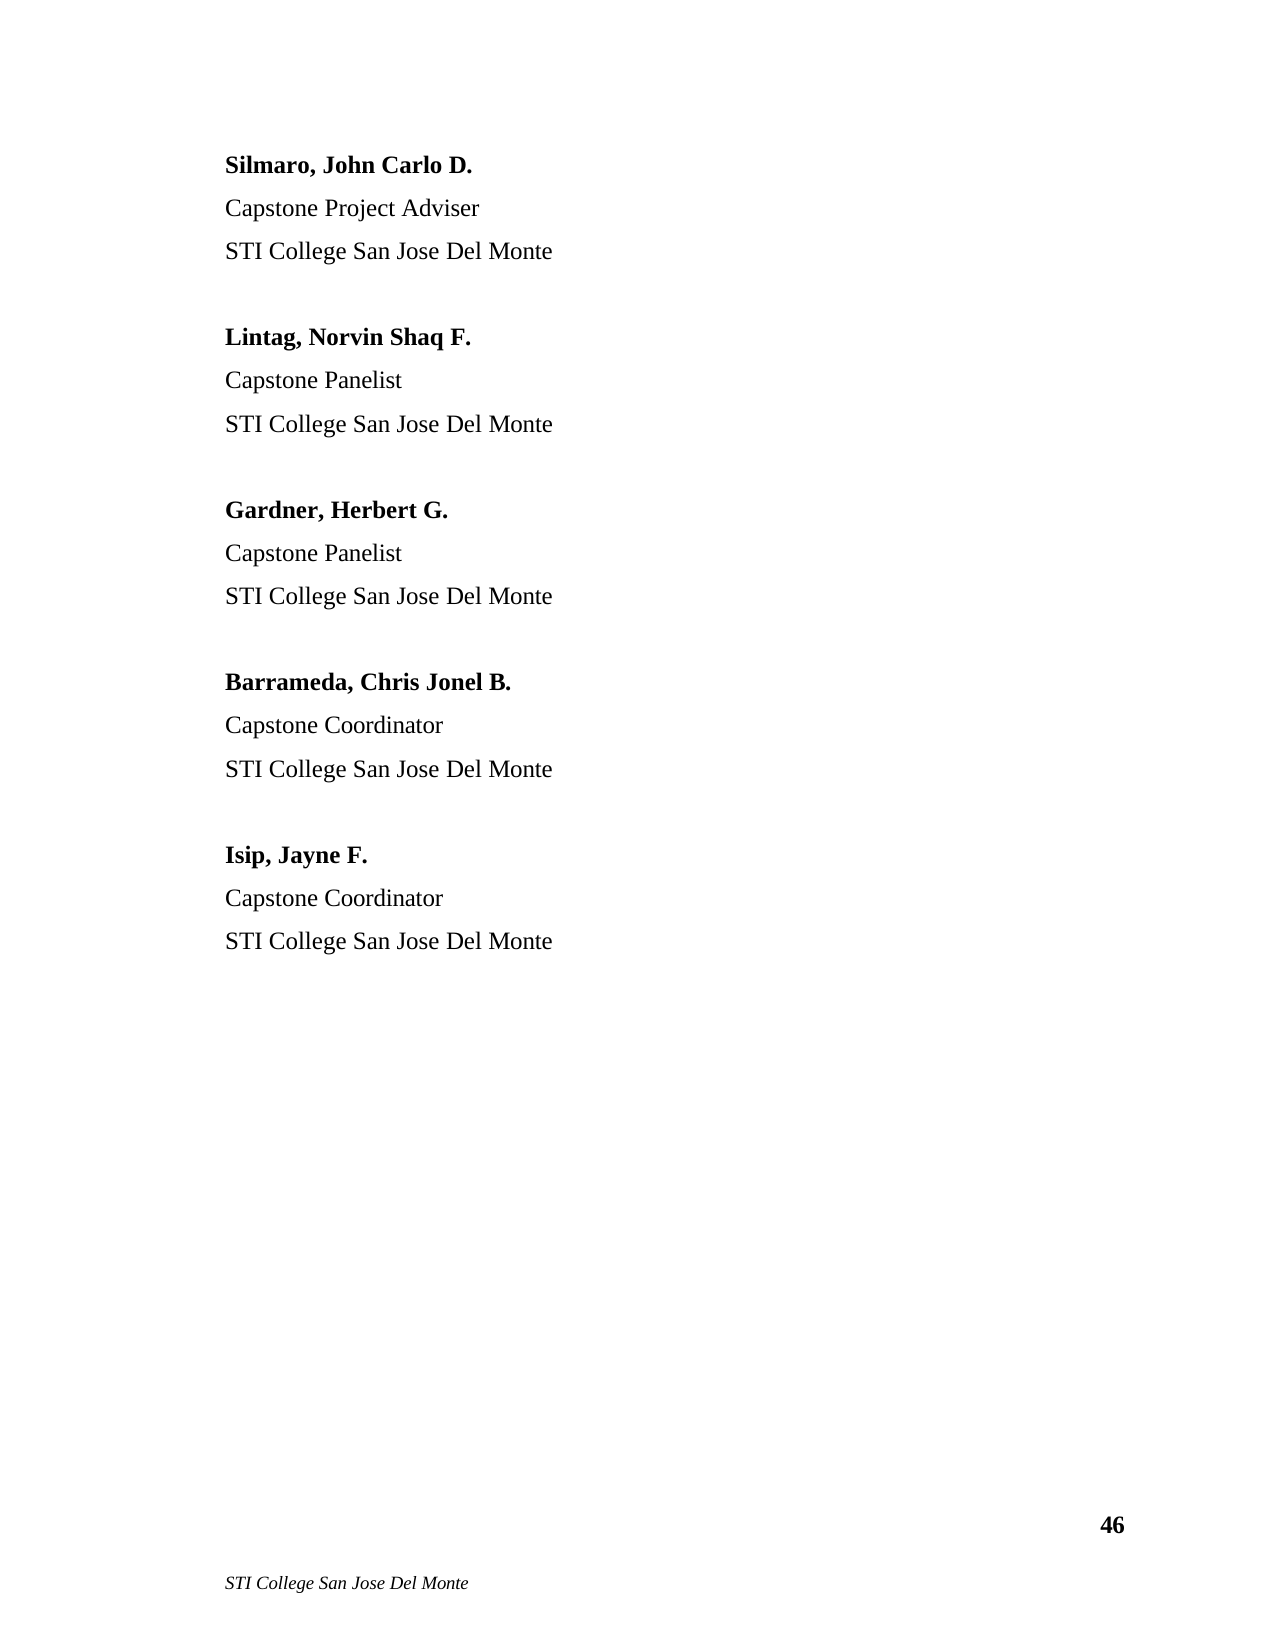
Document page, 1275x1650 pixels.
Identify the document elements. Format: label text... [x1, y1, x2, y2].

subtitle Barrameda, Chris Jonel B. [225, 667, 1237, 696]
text Capstone Panelist [225, 538, 1237, 567]
subtitle Gardner, Herbert G. [225, 495, 1237, 524]
subtitle Lintag, Norvin Shaq F. [225, 322, 1237, 351]
text Capstone Project Adviser [225, 193, 1237, 222]
text STI College San Jose Del Monte [225, 581, 1237, 610]
text Capstone Coordinator [225, 883, 1237, 912]
text STI College San Jose Del Monte [225, 754, 1237, 782]
text Capstone Panelist [225, 365, 1237, 394]
subtitle Silmaro, John Carlo D. [225, 150, 1237, 179]
text STI College San Jose Del Monte [225, 236, 1237, 265]
text STI College San Jose Del Monte [225, 409, 1237, 437]
text STI College San Jose Del Monte [225, 926, 1237, 955]
subtitle Isip, Jayne F. [225, 840, 1237, 869]
text Capstone Coordinator [225, 711, 1237, 739]
